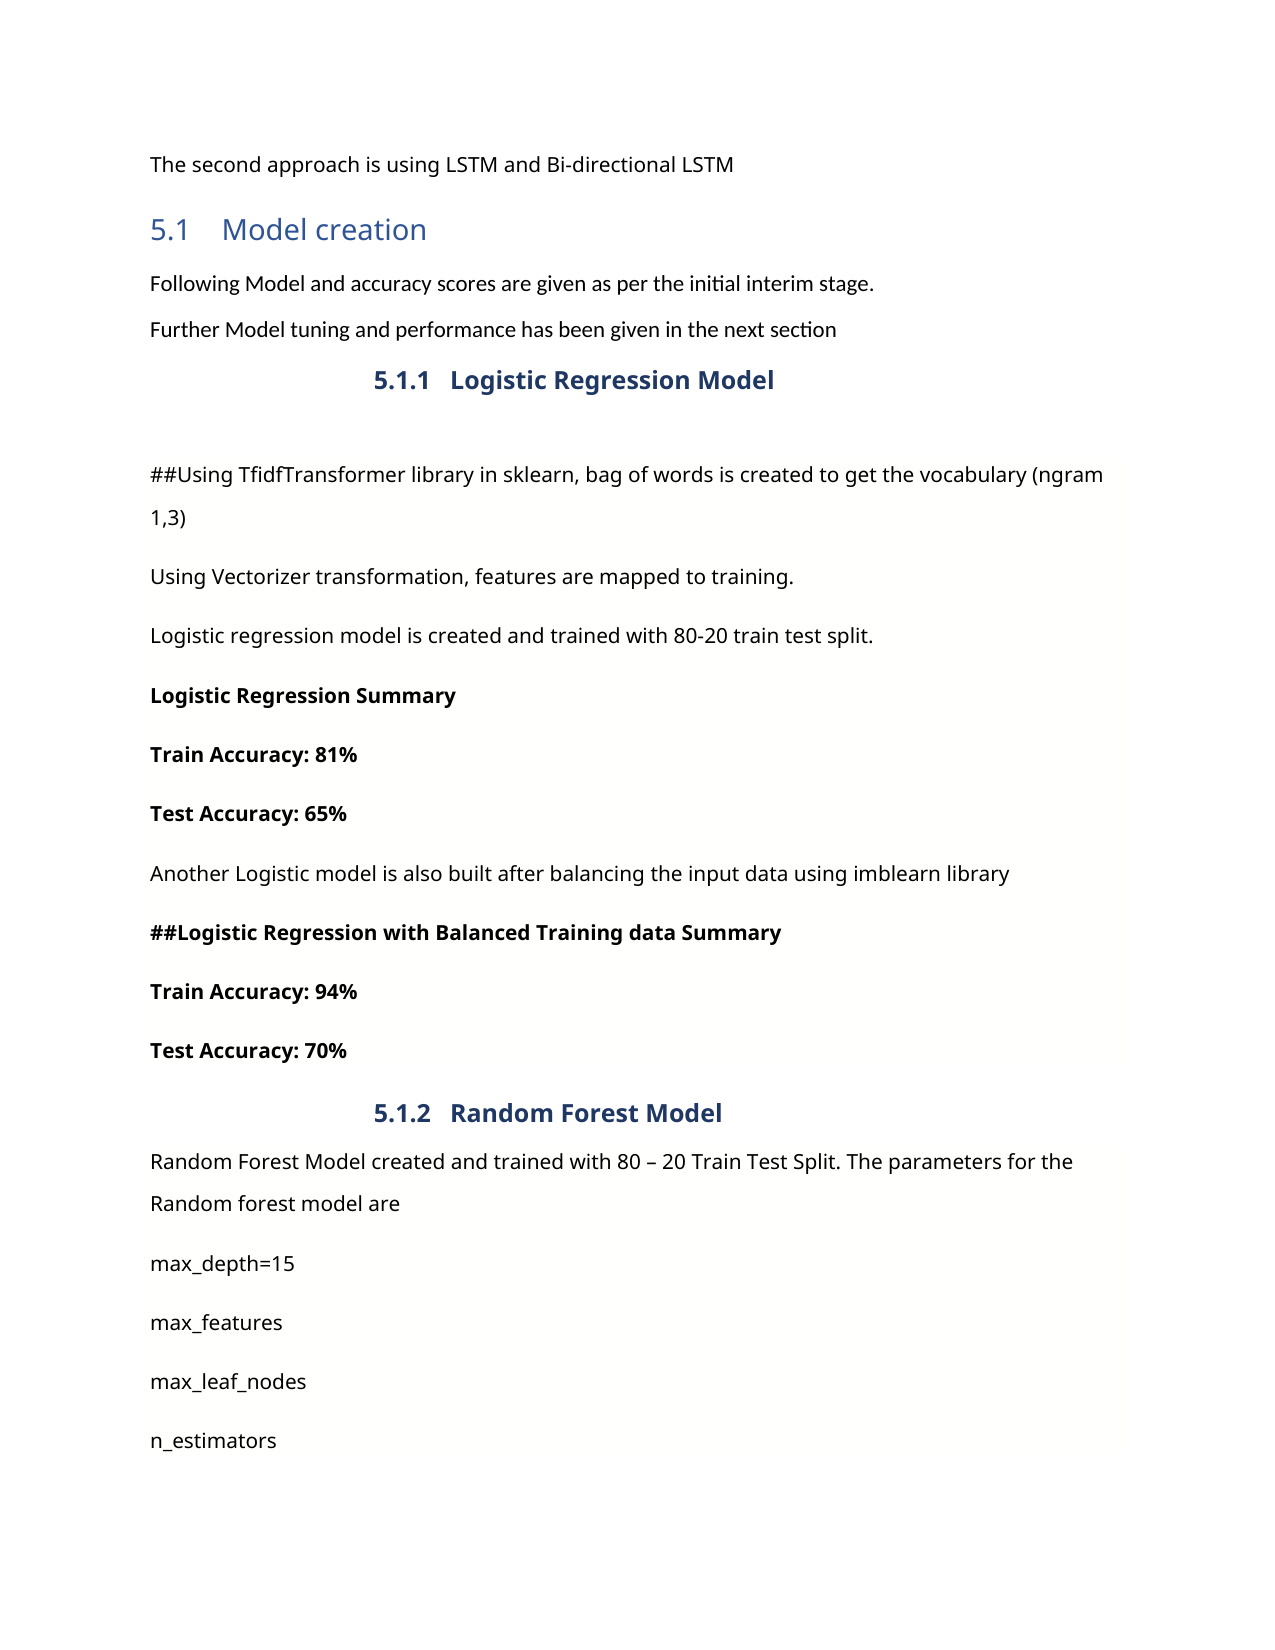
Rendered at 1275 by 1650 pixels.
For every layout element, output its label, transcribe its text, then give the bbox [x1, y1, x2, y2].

text Test Accuracy: 70% [150, 1036, 1125, 1065]
text ##Logistic Regression with Balanced Training data Summary [150, 918, 1125, 946]
subtitle Random Forest Model [374, 1096, 1125, 1130]
text Logistic regression model is created and trained with 80-20 train test split. [150, 622, 1125, 650]
text Using Vectorizer transformation, features are mapped to training. [150, 562, 1125, 591]
text Train Accuracy: 94% [150, 977, 1125, 1006]
subtitle 5.1 Model creation [150, 209, 1125, 249]
text n_estimators [150, 1426, 1125, 1455]
subtitle Logistic Regression Model [374, 362, 1125, 397]
text Another Logistic model is also built after balancing the input data using imblearn library [150, 859, 1125, 887]
text Train Accuracy: 81% [150, 740, 1125, 768]
text max_depth=15 [150, 1249, 1125, 1277]
text Test Accuracy: 65% [150, 799, 1125, 828]
text ##Using TfidfTransformer library in sklearn, bag of words is created to get the vocabulary (ngram 1,3) [150, 460, 1125, 531]
text max_features [150, 1308, 1125, 1336]
text Random Forest Model created and trained with 80 – 20 Train Test Split. The parameters for the Random forest model are [150, 1147, 1125, 1218]
text The second approach is using LSTM and Bi-directional LSTM [150, 150, 1125, 178]
text Logistic Regression Summary [150, 681, 1125, 709]
text Following Model and accuracy scores are given as per the initial interim stage. [150, 269, 1125, 297]
text max_leaf_nodes [150, 1367, 1125, 1396]
text Further Model tuning and performance has been given in the next section [150, 316, 1125, 344]
